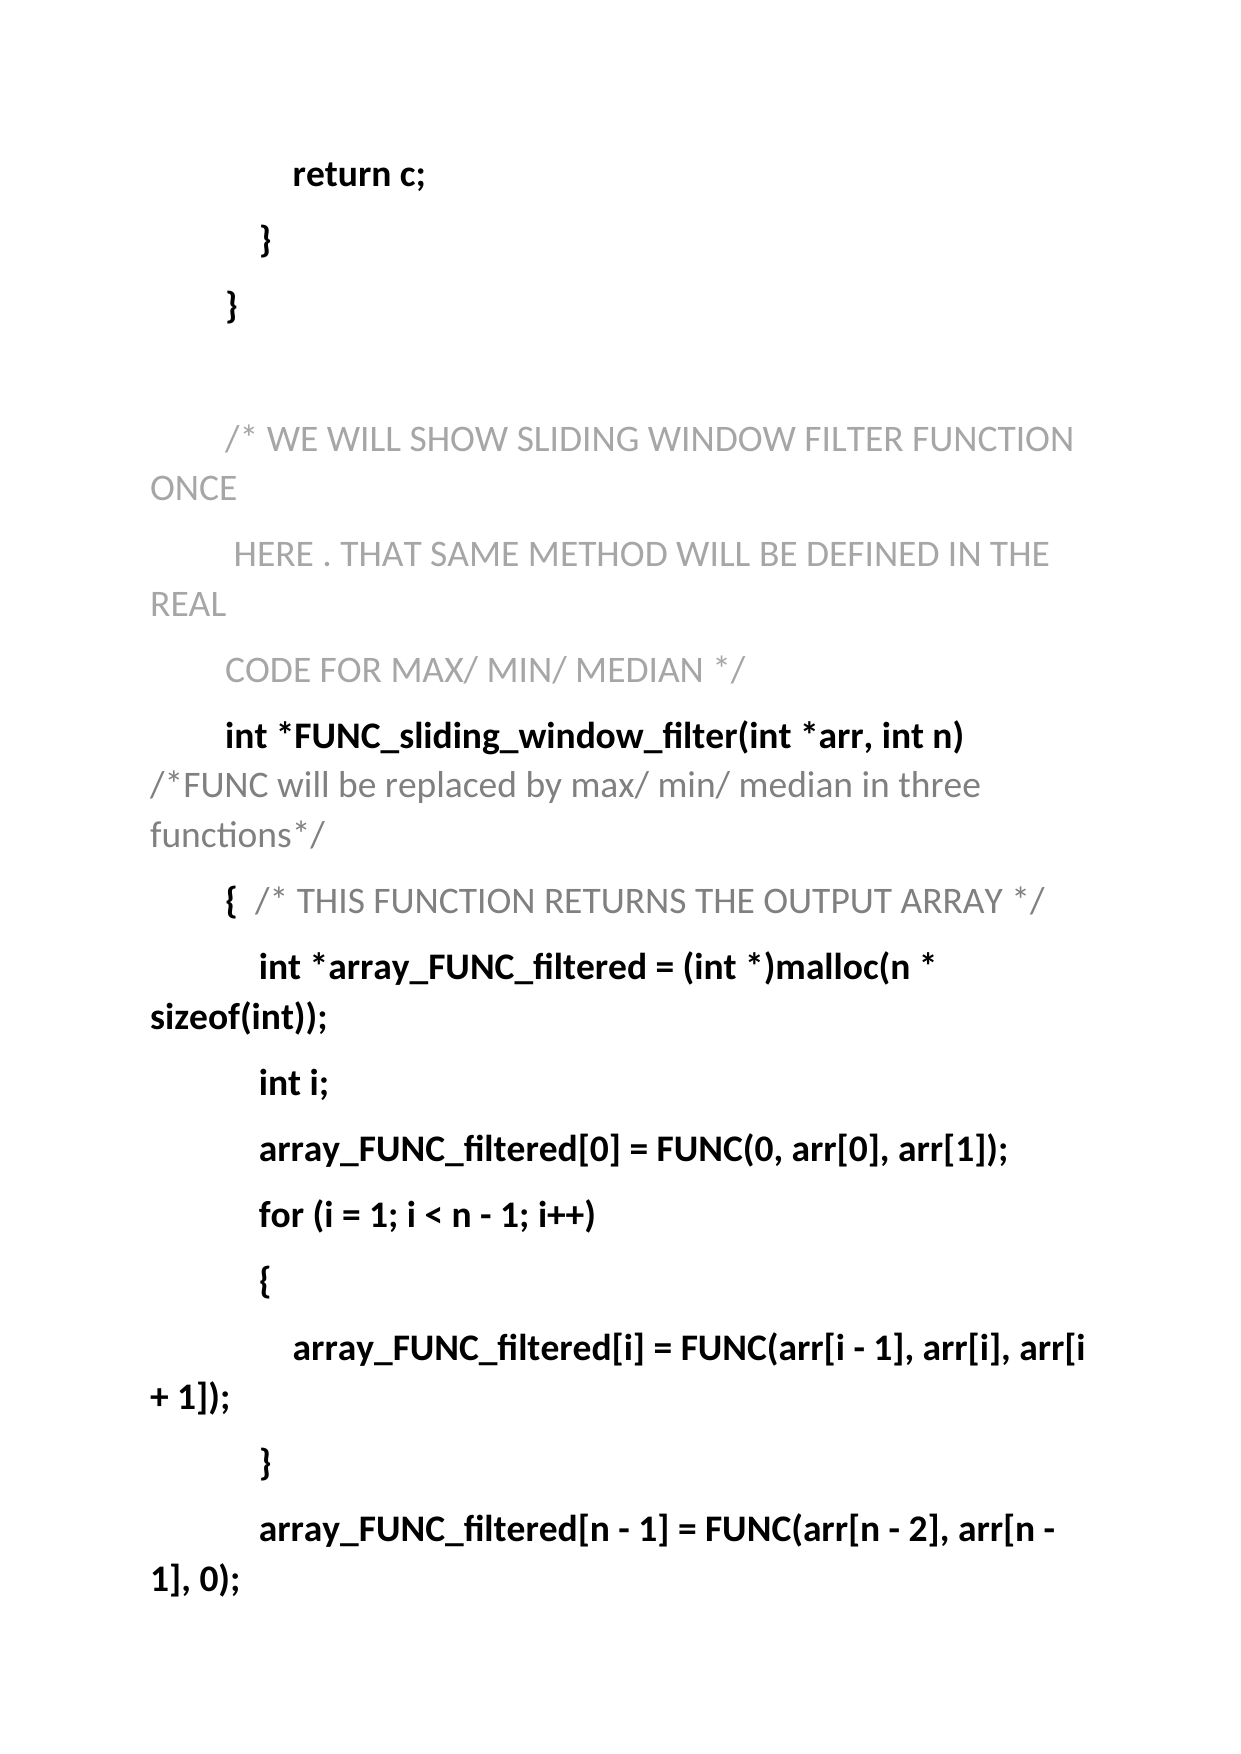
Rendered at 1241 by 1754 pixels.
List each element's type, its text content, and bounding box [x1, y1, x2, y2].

text } [150, 282, 1090, 328]
text CODE FOR MAX/ MIN/ MEDIAN */ [150, 646, 1090, 692]
text /* WE WILL SHOW SLIDING WINDOW FILTER FUNCTION ONCE [150, 414, 1090, 510]
text array_FUNC_filtered[i] = FUNC(arr[i - 1], arr[i], arr[i + 1]); [150, 1323, 1090, 1419]
text array_FUNC_filtered[n - 1] = FUNC(arr[n - 2], arr[n - 1], 0); [150, 1505, 1090, 1601]
text int *array_FUNC_filtered = (int *)malloc(n * sizeof(int)); [150, 943, 1090, 1038]
text { /* THIS FUNCTION RETURNS THE OUTPUT ARRAY */ [150, 877, 1090, 923]
text int *FUNC_sliding_window_filter(int *arr, int n) /*FUNC will be replaced by max/ min/ median in three functions*/ [150, 712, 1090, 857]
text for (i = 1; i < n - 1; i++) [150, 1191, 1090, 1237]
text HERE . THAT SAME METHOD WILL BE DEFINED IN THE REAL [150, 530, 1090, 626]
text int i; [150, 1059, 1090, 1105]
text return c; [150, 150, 1090, 196]
text } [150, 1439, 1090, 1485]
text { [150, 1257, 1090, 1303]
text } [150, 216, 1090, 262]
text array_FUNC_filtered[0] = FUNC(0, arr[0], arr[1]); [150, 1125, 1090, 1171]
